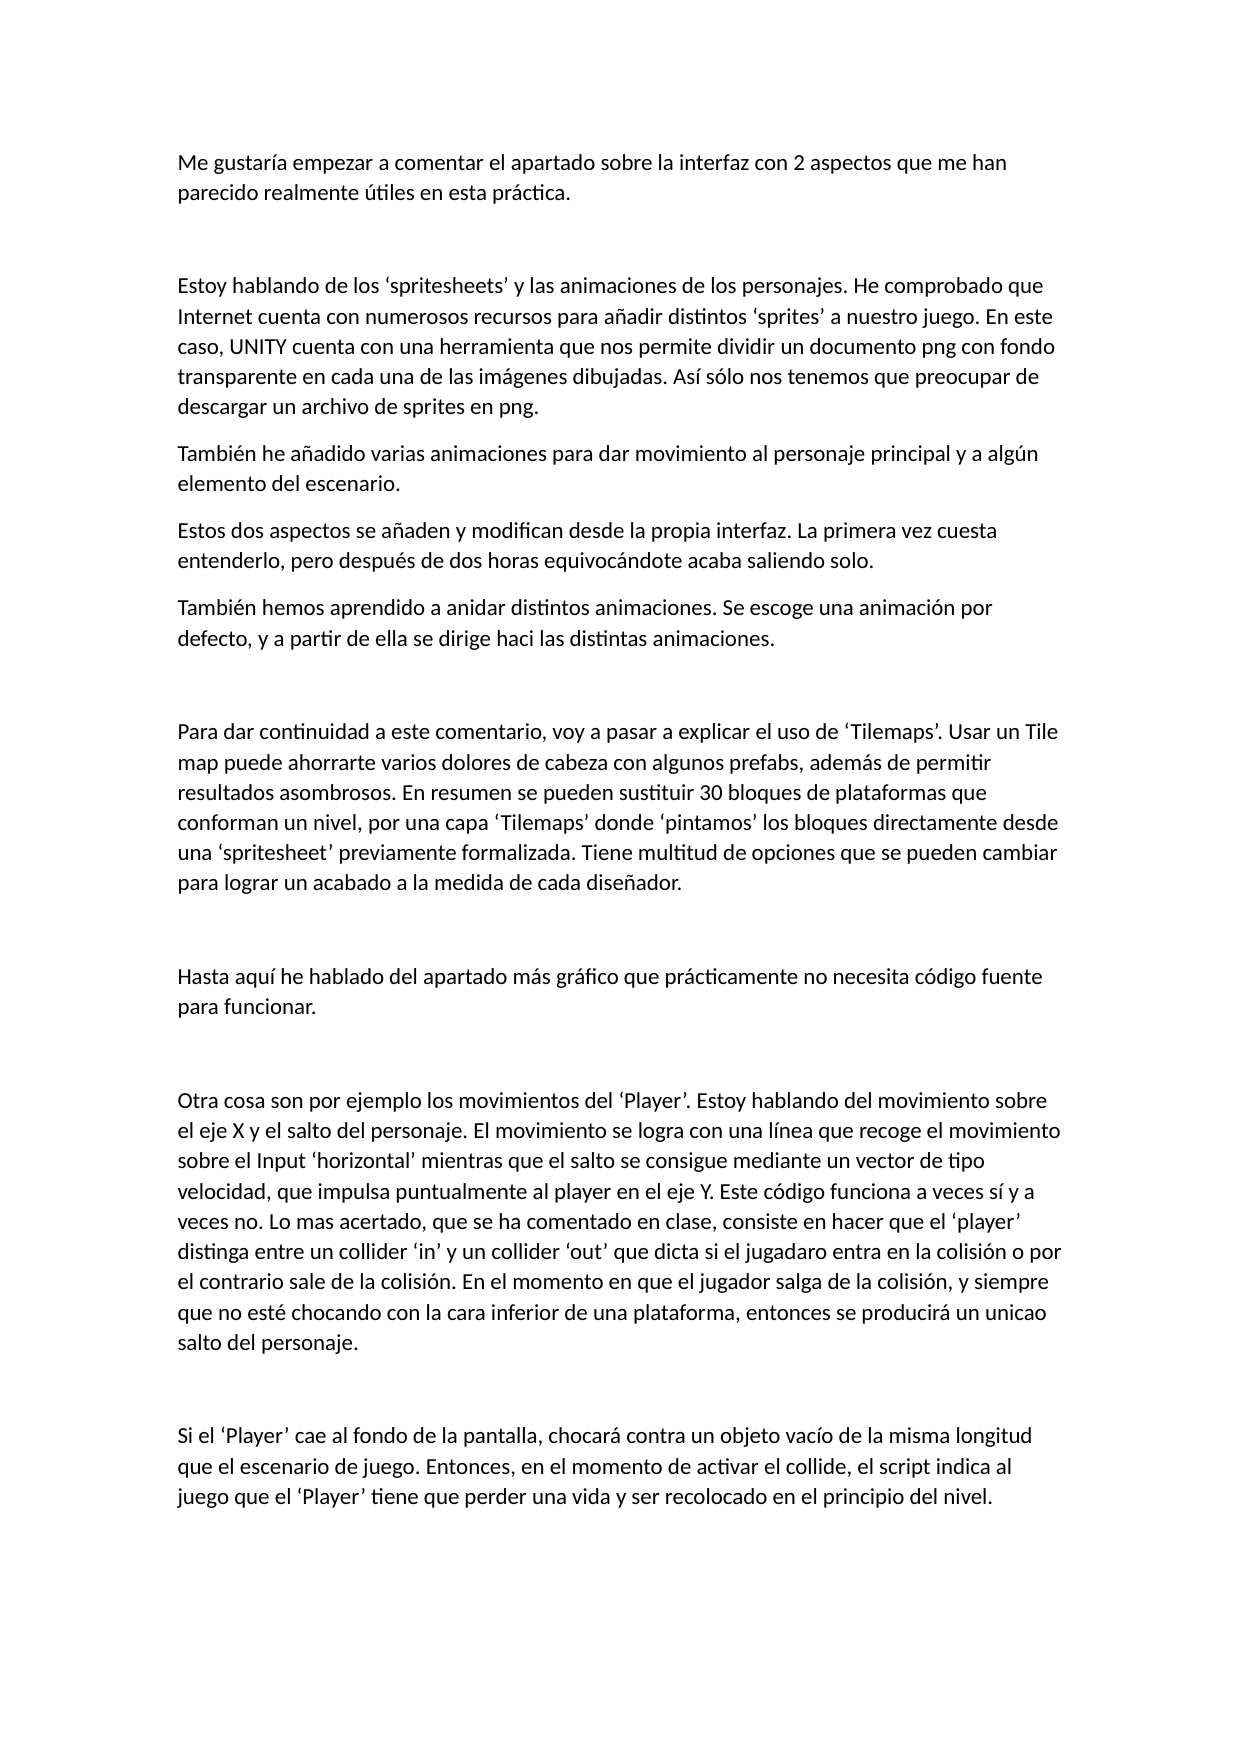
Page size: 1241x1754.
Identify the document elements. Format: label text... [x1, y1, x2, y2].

text Hasta aquí he hablado del apartado más gráfico que prácticamente no necesita código fuente para funcionar. [177, 962, 1063, 1020]
text Si el ‘Player’ cae al fondo de la pantalla, chocará contra un objeto vacío de la misma longitud que el escenario de juego. Entonces, en el momento de activar el collide, el script indica al juego que el ‘Player’ tiene que perder una vida y ser recolocado en el principio del nivel. [177, 1422, 1063, 1510]
text Para dar continuidad a este comentario, voy a pasar a explicar el uso de ‘Tilemaps’. Usar un Tile map puede ahorrarte varios dolores de cabeza con algunos prefabs, además de permitir resultados asombrosos. En resumen se pueden sustituir 30 bloques de plataformas que conforman un nivel, por una capa ‘Tilemaps’ donde ‘pintamos’ los bloques directamente desde una ‘spritesheet’ previamente formalizada. Tiene multitud de opciones que se pueden cambiar para lograr un acabado a la medida de cada diseñador. [177, 717, 1063, 896]
text También hemos aprendido a anidar distintos animaciones. Se escoge una animación por defecto, y a partir de ella se dirige haci las distintas animaciones. [177, 593, 1063, 652]
text Estoy hablando de los ‘spritesheets’ y las animaciones de los personajes. He comprobado que Internet cuenta con numerosos recursos para añadir distintos ‘sprites’ a nuestro juego. En este caso, UNITY cuenta con una herramienta que nos permite dividir un documento png con fondo transparente en cada una de las imágenes dibujadas. Así sólo nos tenemos que preocupar de descargar un archivo de sprites en png. [177, 272, 1063, 420]
text También he añadido varias animaciones para dar movimiento al personaje principal y a algún elemento del escenario. [177, 439, 1063, 497]
text Estos dos aspectos se añaden y modifican desde la propia interfaz. La primera vez cuesta entenderlo, pero después de dos horas equivocándote acaba saliendo solo. [177, 516, 1063, 574]
text Otra cosa son por ejemplo los movimientos del ‘Player’. Estoy hablando del movimiento sobre el eje X y el salto del personaje. El movimiento se logra con una línea que recoge el movimiento sobre el Input ‘horizontal’ mientras que el salto se consigue mediante un vector de tipo velocidad, que impulsa puntualmente al player en el eje Y. Este código funciona a veces sí y a veces no. Lo mas acertado, que se ha comentado en clase, consiste en hacer que el ‘player’ distinga entre un collider ‘in’ y un collider ‘out’ que dicta si el jugadaro entra en la colisión o por el contrario sale de la colisión. En el momento en que el jugador salga de la colisión, y siempre que no esté chocando con la cara inferior de una plataforma, entonces se producirá un unicao salto del personaje. [177, 1086, 1063, 1356]
text Me gustaría empezar a comentar el apartado sobre la interfaz con 2 aspectos que me han parecido realmente útiles en esta práctica. [177, 148, 1063, 206]
